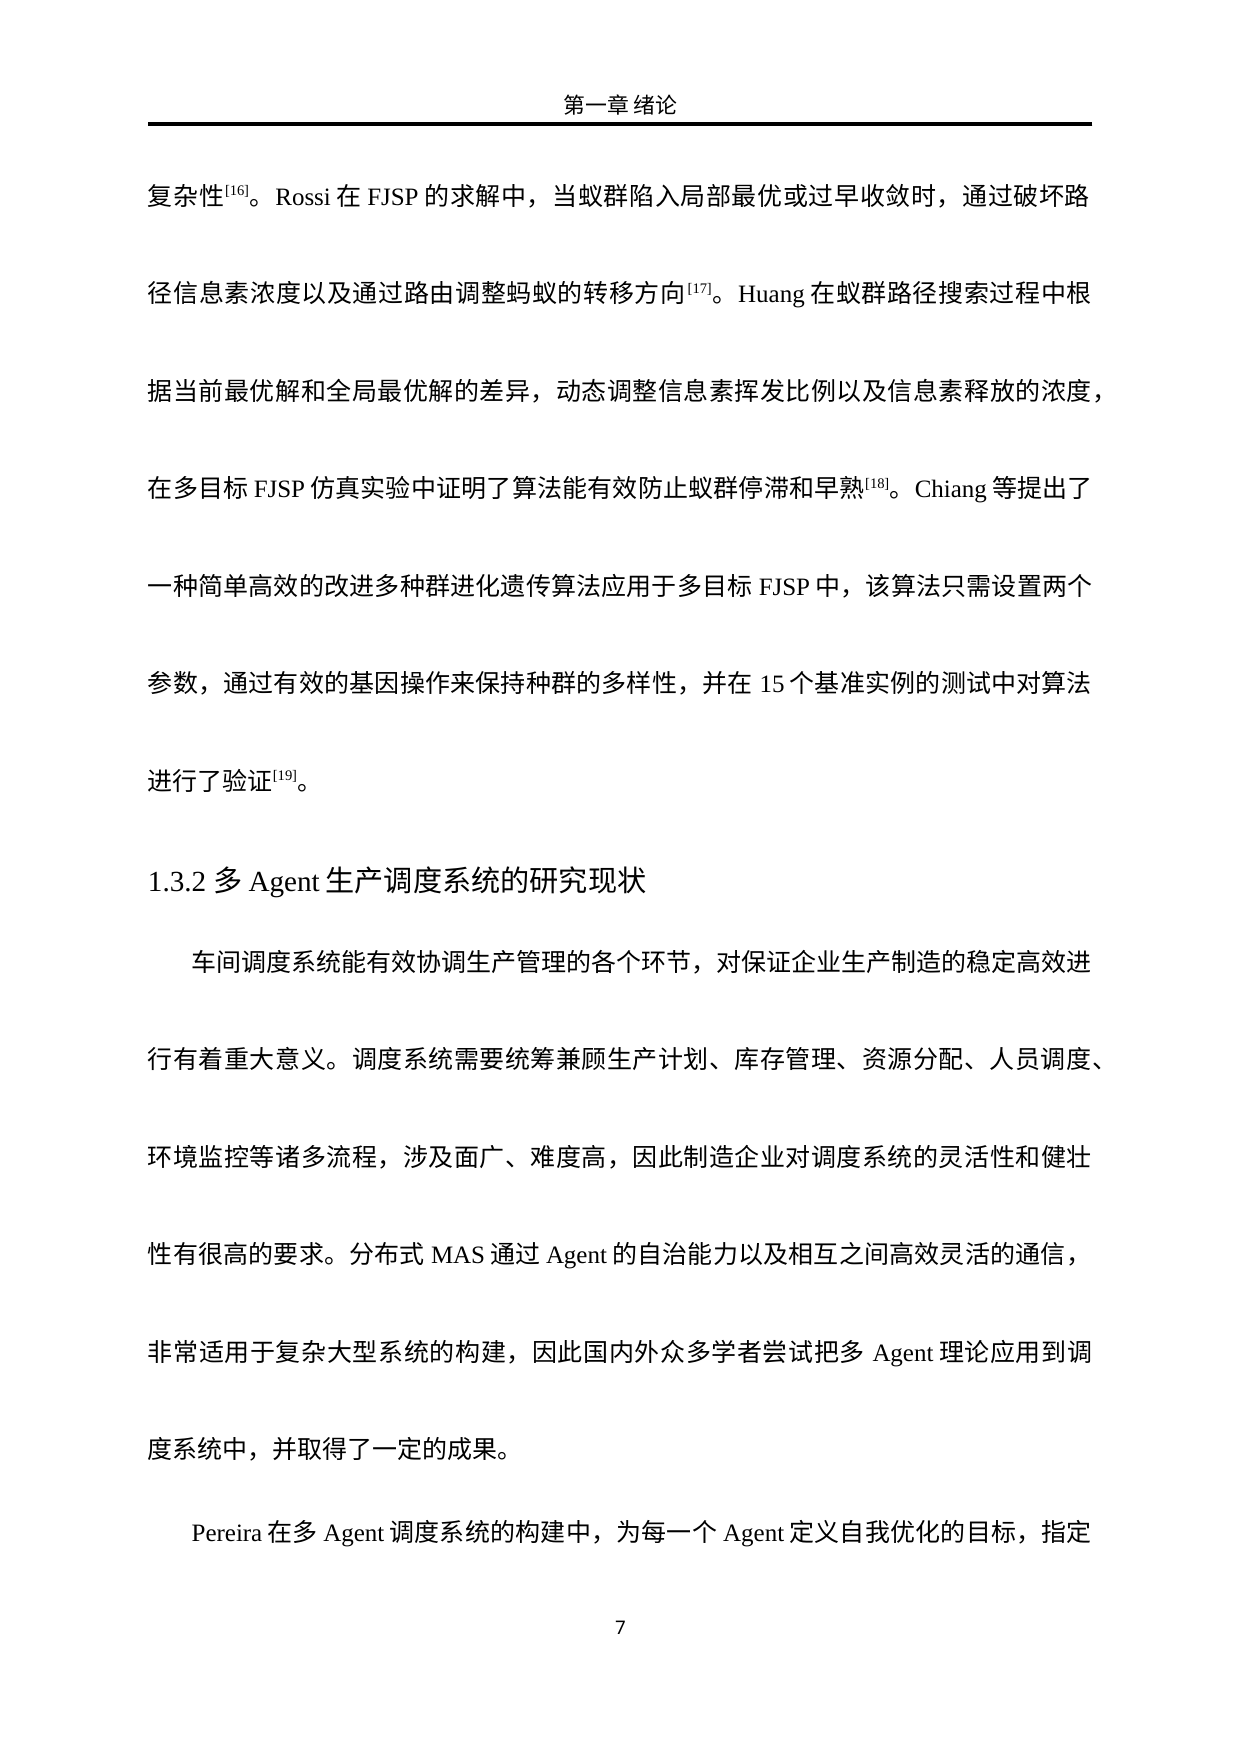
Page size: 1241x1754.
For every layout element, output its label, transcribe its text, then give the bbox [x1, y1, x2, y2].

subtitle 1.3.2 多Agent生产调度系统的研究现状 [148, 846, 1092, 911]
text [148, 162, 1092, 812]
text 车间调度系统能有效协调生产管理的各个环节，对保证企业生产制造的稳定高效进行有着重大意义。调度系统需要统筹兼顾生产计划、库存管理、资源分配、人员调度、环境监控等诸多流程，涉及面广、难度高，因此制造企业对调度系统的灵活性和健壮性有很高的要求。分布式MAS通过Agent的自治能力以及相互之间高效灵活的通信，非常适用于复杂大型系统的构建，因此国内外众多学者尝试把多Agent理论应用到调度系统中，并取得了一定的成果。 [148, 928, 1092, 1480]
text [148, 1498, 1092, 1563]
